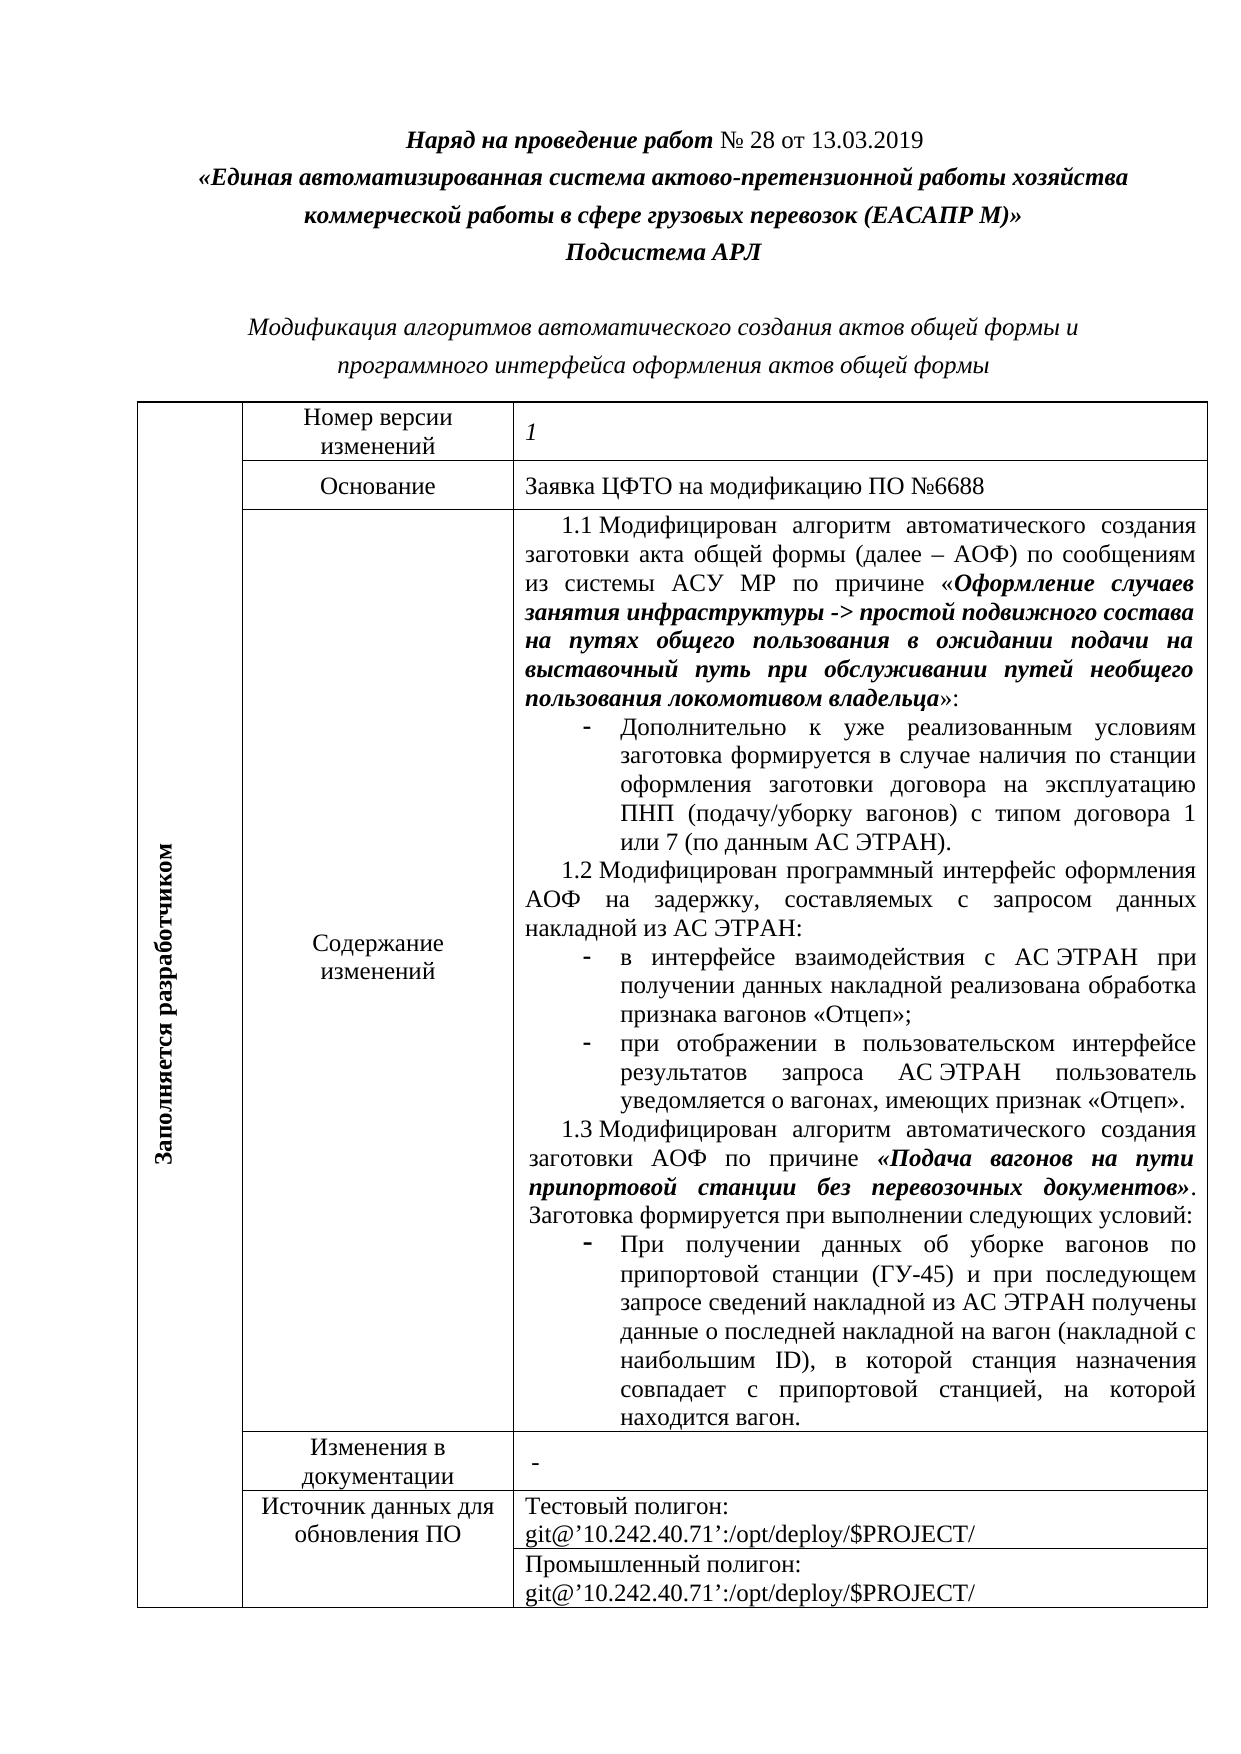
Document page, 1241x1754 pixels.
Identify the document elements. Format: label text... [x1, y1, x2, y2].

text Модификация алгоритмов автоматического создания актов общей формы и программного интерфейса оформления актов общей формы [177, 306, 1152, 381]
table_cell Промышленный полигон: git@’10.242.40.71’:/opt/deploy/$PROJECT/ [514, 1549, 1207, 1607]
text Подсистема АРЛ [177, 231, 1152, 268]
table_cell Модифицирован алгоритм автоматического создания заготовки акта общей формы (далее – АОФ) по сообщениям из системы АСУ МР по причине «Оформление случаев занятия инфраструктуры -> простой подвижного состава на путях общего пользования в ожидании подачи на выставочный путь при обслуживании путей необщего пользования локомотивом владельца»: Дополнительно к уже реализованным условиям заготовка формируется в случае наличия по станции оформления заготовки договора на эксплуатацию ПНП (подачу/уборку вагонов) с типом договора 1 или 7 (по данным АС ЭТРАН). Модифицирован программный интерфейс оформления АОФ на задержку, составляемых с запросом данных накладной из АС ЭТРАН: в интерфейсе взаимодействия с АС ЭТРАН при получении данных накладной реализована обработка признака вагонов «Отцеп»; при отображении в пользовательском интерфейсе результатов запроса АС ЭТРАН пользователь уведомляется о вагонах, имеющих признак «Отцеп». Модифицирован алгоритм автоматического создания заготовки АОФ по причине «Подача вагонов на пути припортовой станции без перевозочных документов». Заготовка формируется при выполнении следующих условий: При получении данных об уборке вагонов по припортовой станции (ГУ-45) и при последующем запросе сведений накладной из АС ЭТРАН получены данные о последней накладной на вагон (накладной с наибольшим ID), в которой станция назначения совпадает с припортовой станцией, на которой находится вагон. [514, 510, 1207, 1431]
table_cell Содержание изменений [243, 510, 513, 1431]
table_cell Тестовый полигон: git@’10.242.40.71’:/opt/deploy/$PROJECT/ [514, 1491, 1207, 1548]
table_cell - [514, 1432, 1207, 1490]
table_header Заполняется разработчиком [138, 403, 242, 1607]
table_cell Заявка ЦФТО на модификацию ПО №6688 [514, 461, 1207, 509]
text «Единая автоматизированная система актово-претензионной работы хозяйства коммерческой работы в сфере грузовых перевозок (ЕАСАПР М)» [177, 156, 1152, 231]
table_header 1 [514, 403, 1207, 460]
table_cell Источник данных для обновления ПО [243, 1491, 513, 1607]
table_cell Основание [243, 461, 513, 509]
text Наряд на проведение работ № 28 от 13.03.2019 [177, 118, 1152, 156]
table_cell Изменения в документации [243, 1432, 513, 1490]
table_header Номер версии изменений [243, 403, 513, 460]
